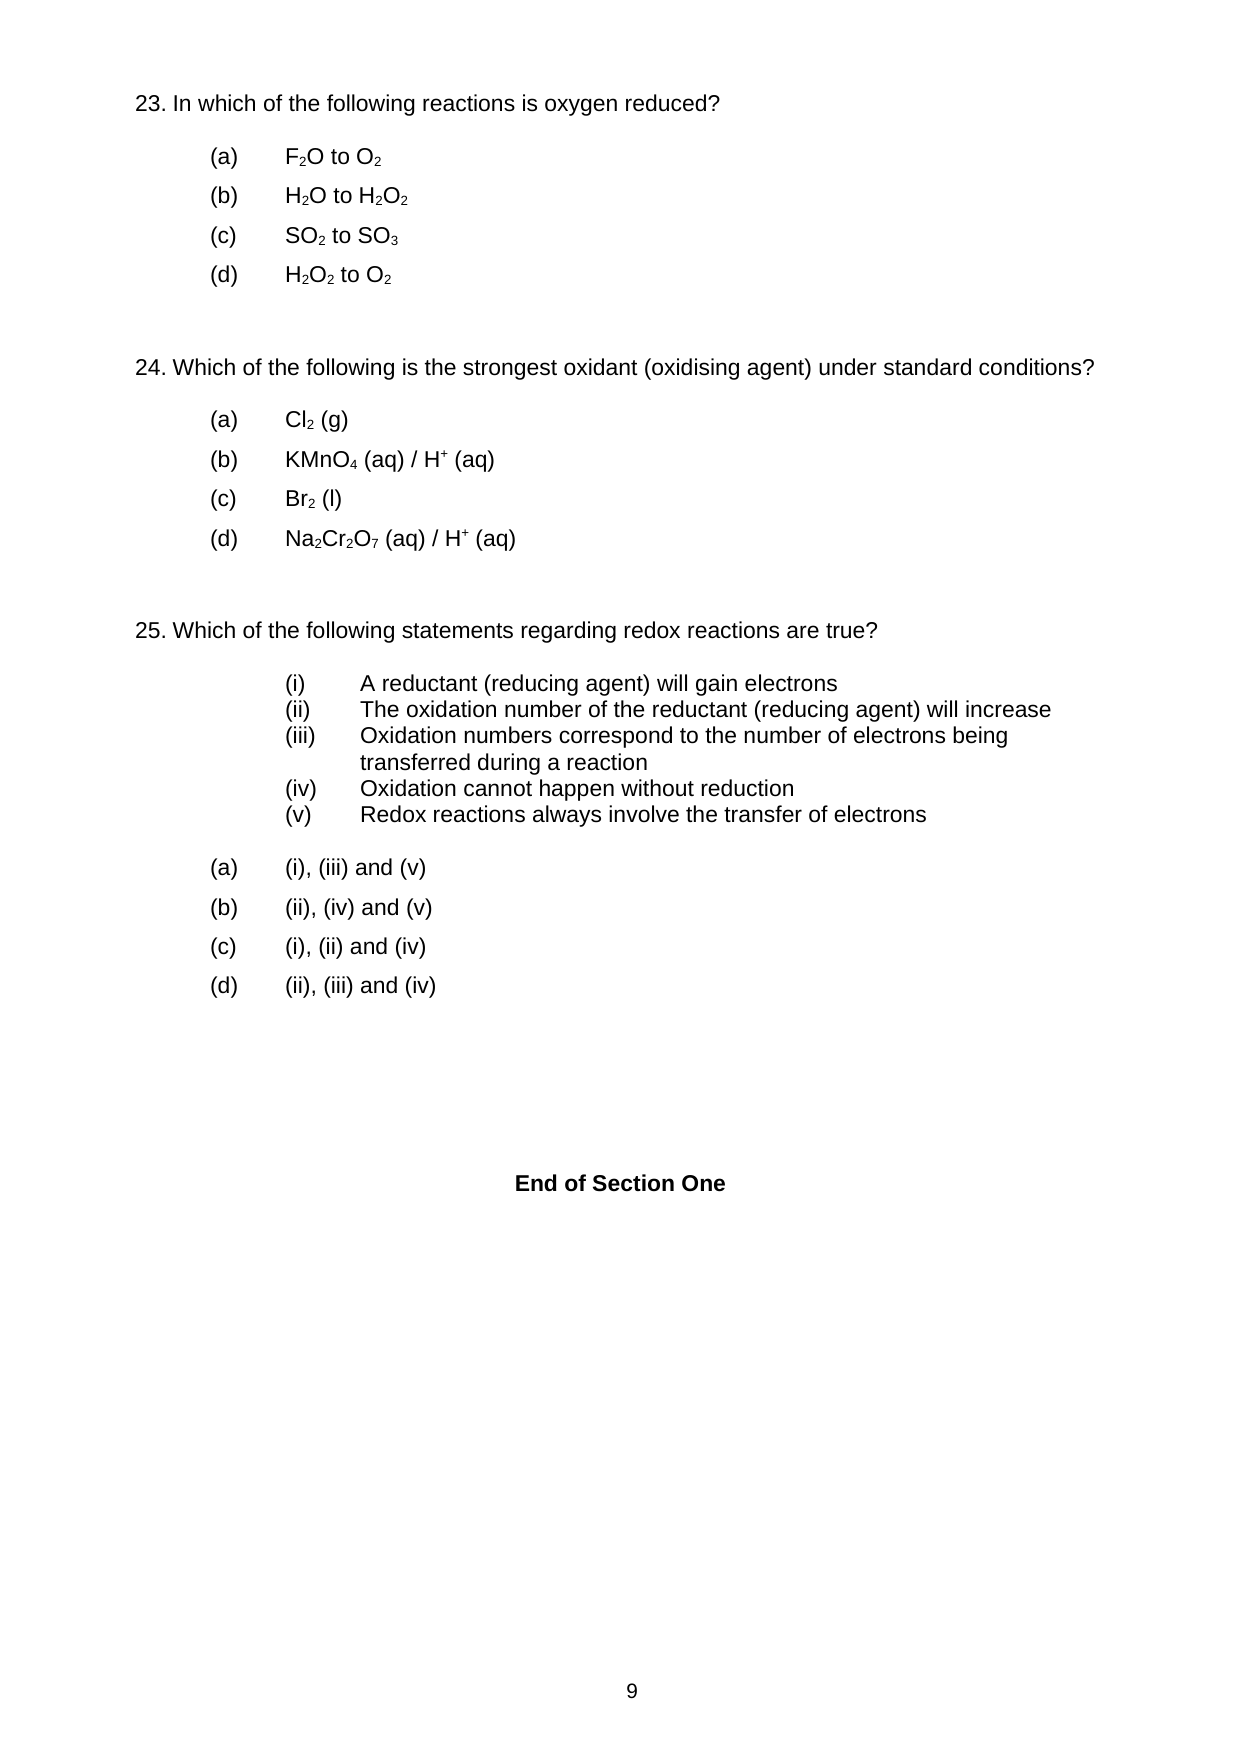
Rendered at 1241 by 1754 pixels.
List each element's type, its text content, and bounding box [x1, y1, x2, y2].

list H2O2 to O2 [210, 261, 1105, 288]
list KMnO4 (aq) / H+ (aq) [210, 446, 1105, 472]
list Which of the following statements regarding redox reactions are true? [135, 617, 1105, 643]
list Redox reactions always involve the transfer of electrons [285, 801, 1105, 828]
list A reductant (reducing agent) will gain electrons [285, 669, 1105, 696]
list Oxidation cannot happen without reduction [285, 775, 1105, 801]
list (i), (ii) and (iv) [210, 933, 1105, 959]
list F2O to O2 [210, 143, 1105, 169]
list (ii), (iii) and (iv) [210, 972, 1105, 999]
list The oxidation number of the reductant (reducing agent) will increase [285, 696, 1105, 722]
list H2O to H2O2 [210, 182, 1105, 209]
list In which of the following reactions is oxygen reduced? [135, 90, 1105, 117]
list (i), (iii) and (v) [210, 854, 1105, 880]
list (ii), (iv) and (v) [210, 893, 1105, 920]
list Oxidation numbers correspond to the number of electrons being transferred during a reaction [285, 722, 1105, 775]
text End of Section One [135, 1170, 1105, 1196]
list Br2 (l) [210, 485, 1105, 512]
list Which of the following is the strongest oxidant (oxidising agent) under standard conditions? [135, 353, 1105, 380]
list Cl2 (g) [210, 406, 1105, 433]
list Na2Cr2O7 (aq) / H+ (aq) [210, 525, 1105, 551]
list SO2 to SO3 [210, 222, 1105, 248]
